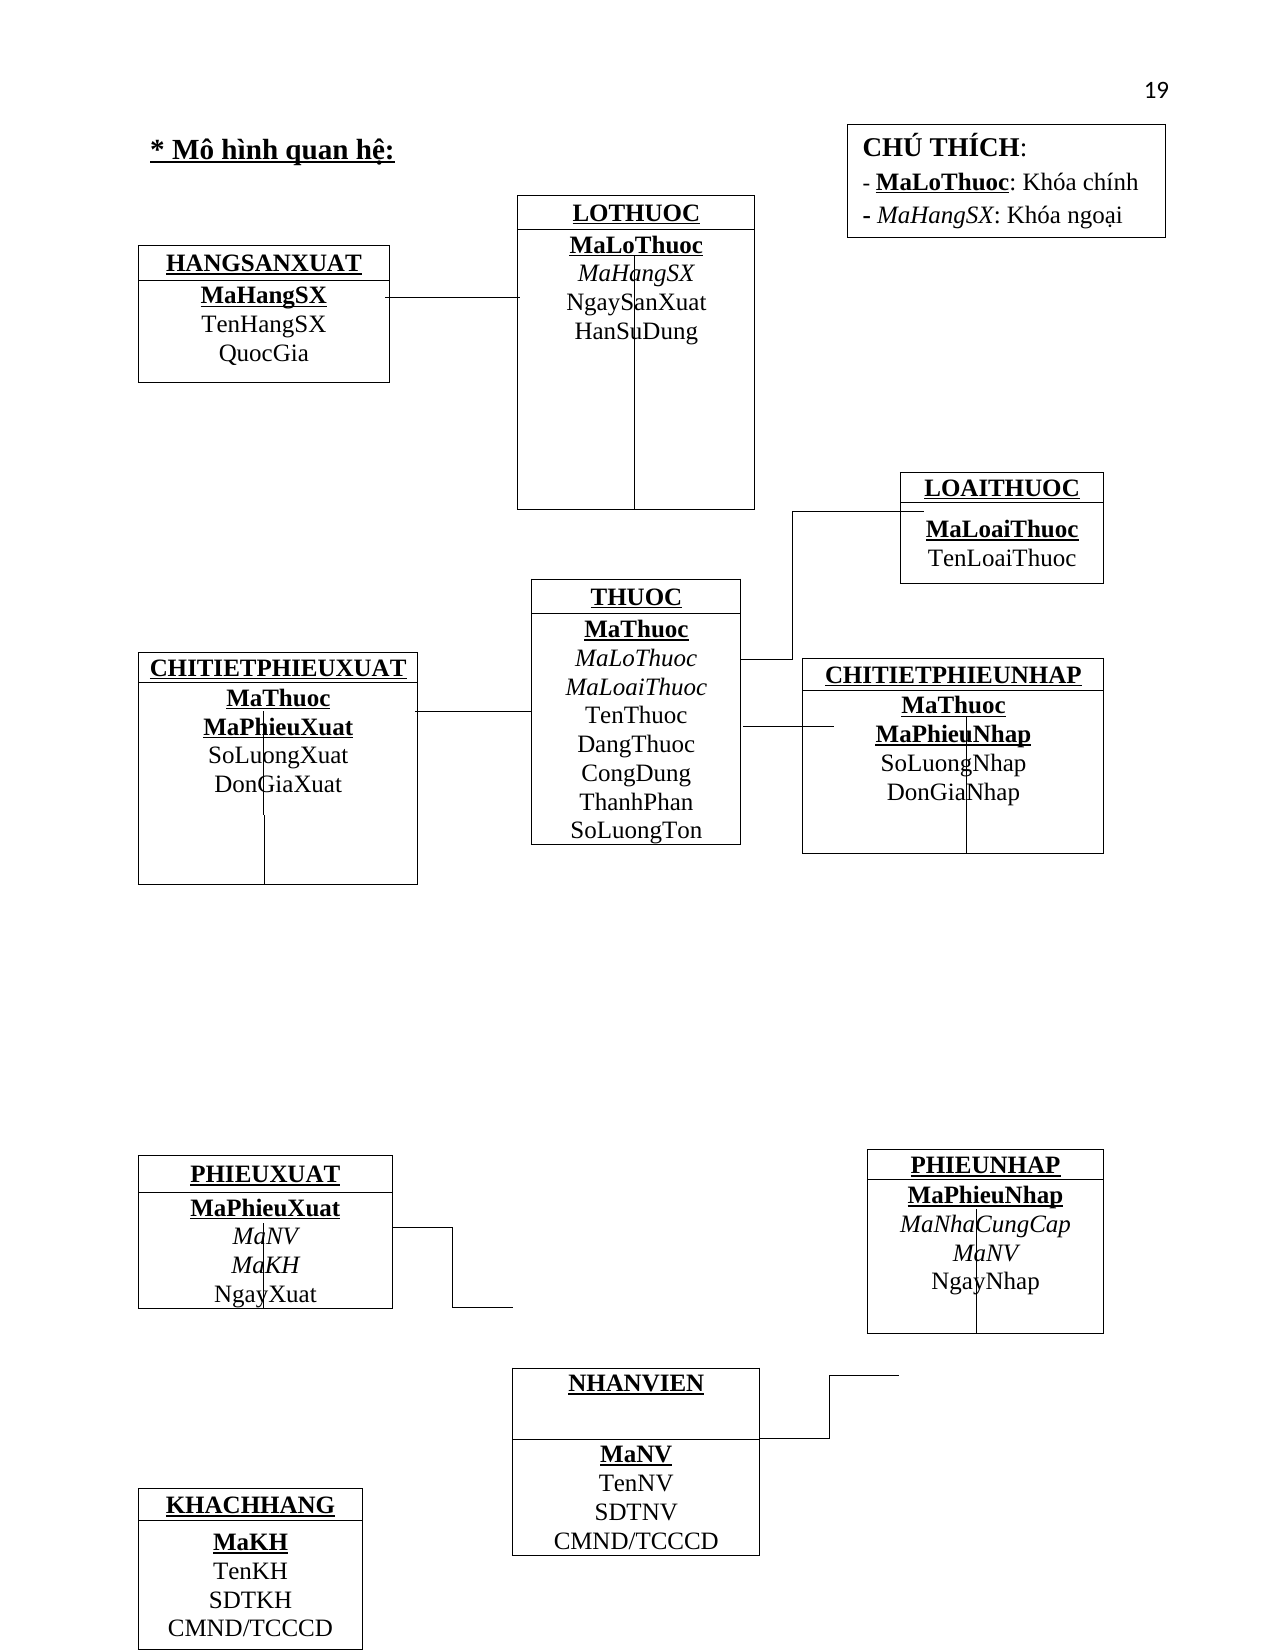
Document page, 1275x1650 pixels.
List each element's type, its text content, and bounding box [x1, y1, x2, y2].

table_header PHIEUNHAP [868, 1150, 1103, 1179]
table_cell MaLoThuoc MaHangSX NgaySanXuat HanSuDung [518, 230, 754, 509]
table_cell MaHangSX TenHangSX QuocGia [139, 281, 389, 382]
table_header HANGSANXUAT [139, 246, 389, 279]
table_cell MaKH TenKH SDTKH CMND/TCCCD [139, 1521, 362, 1649]
table_header LOAITHUOC [901, 473, 1103, 502]
table_cell MaThuoc MaLoThuoc MaLoaiThuoc TenThuoc DangThuoc CongDung ThanhPhan SoLuongTon [532, 614, 740, 844]
table_header CHITIETPHIEUXUAT [139, 653, 417, 682]
table_header KHACHHANG [139, 1489, 362, 1520]
table_header PHIEUXUAT [139, 1156, 392, 1192]
table_cell MaLoaiThuoc TenLoaiThuoc [901, 503, 1103, 583]
text * Mô hình quan hệ: [150, 132, 847, 166]
table_header CHITIETPHIEUNHAP [803, 659, 1103, 689]
table_header THUOC [532, 580, 740, 613]
table_cell MaPhieuXuat MaNV MaKH NgayXuat [139, 1193, 392, 1308]
table_cell MaThuoc MaPhieuXuat SoLuongXuat DonGiaXuat [139, 683, 417, 884]
table_cell MaPhieuNhap MaNhaCungCap MaNV NgayNhap [868, 1180, 1103, 1333]
table_cell MaNV TenNV SDTNV CMND/TCCCD [513, 1440, 759, 1554]
table_header NHANVIEN [513, 1369, 759, 1438]
table_cell MaThuoc MaPhieuNhap SoLuongNhap DonGiaNhap [803, 691, 1103, 852]
table_header LOTHUOC [518, 196, 754, 229]
